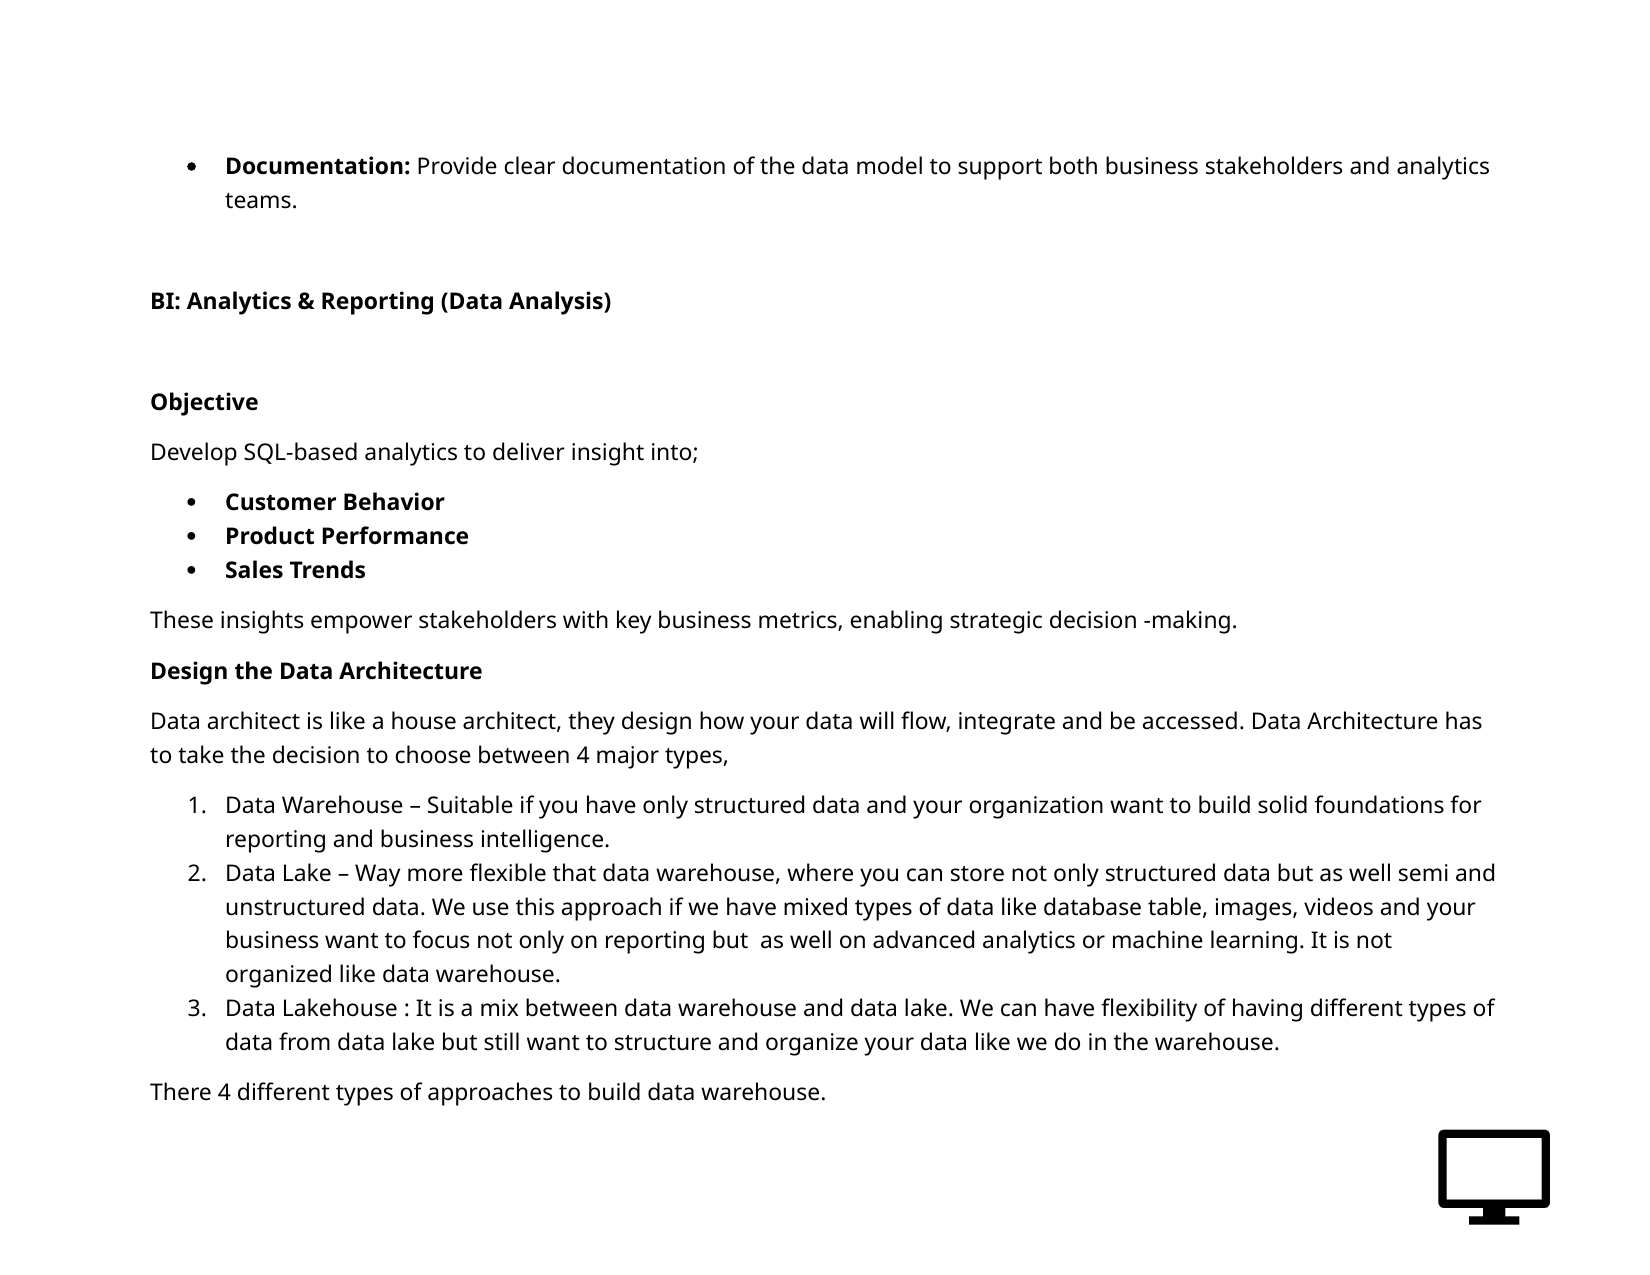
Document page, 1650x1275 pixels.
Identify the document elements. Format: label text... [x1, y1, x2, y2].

text Design the Data Architecture [150, 654, 1500, 686]
list Data Lake – Way more flexible that data warehouse, where you can store not only structured data but as well semi and unstructured data. We use this approach if we have mixed types of data like database table, images, videos and your business want to focus not only on reporting but as well on advanced analytics or machine learning. It is not organized like data warehouse. [187, 857, 1500, 989]
text Objective [150, 385, 1500, 417]
text Data architect is like a house architect, they design how your data will flow, integrate and be accessed. Data Architecture has to take the decision to choose between 4 major types, [150, 705, 1500, 770]
text These insights empower stakeholders with key business metrics, enabling strategic decision -making. [150, 604, 1500, 635]
text There 4 different types of approaches to build data warehouse. [150, 1076, 1500, 1107]
list Product Performance [187, 520, 1500, 551]
picture [1427, 1110, 1561, 1244]
text BI: Analytics & Reporting (Data Analysis) [150, 284, 1500, 316]
list Sales Trends [187, 554, 1500, 585]
list Documentation: Provide clear documentation of the data model to support both business stakeholders and analytics teams. [187, 150, 1500, 215]
list Data Warehouse – Suitable if you have only structured data and your organization want to build solid foundations for reporting and business intelligence. [187, 789, 1500, 854]
list Data Lakehouse : It is a mix between data warehouse and data lake. We can have flexibility of having different types of data from data lake but still want to structure and organize your data like we do in the warehouse. [187, 992, 1500, 1057]
text Develop SQL-based analytics to deliver insight into; [150, 436, 1500, 467]
list Customer Behavior [187, 486, 1500, 517]
